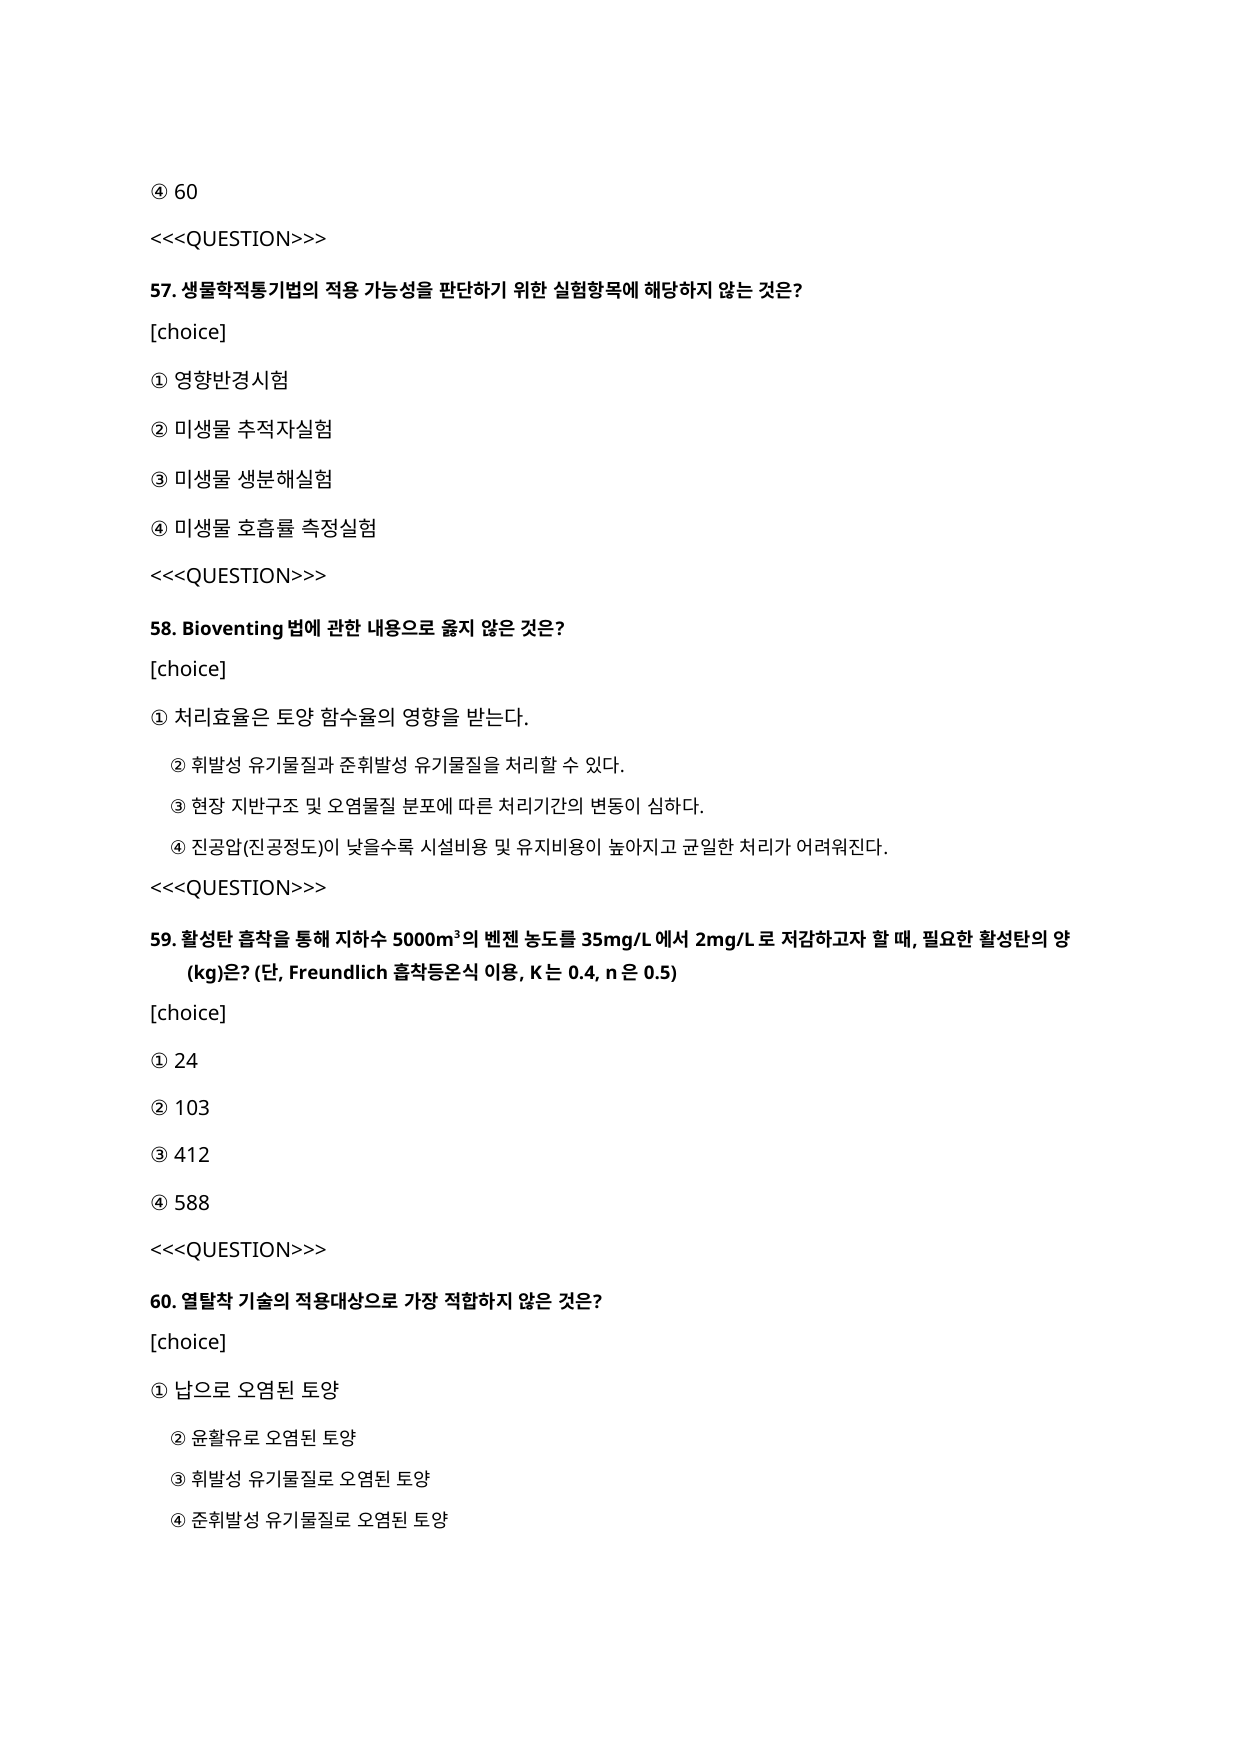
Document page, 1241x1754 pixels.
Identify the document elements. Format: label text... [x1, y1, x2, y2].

text 59. 활성탄 흡착을 통해 지하수 5000m3의 벤젠 농도를 35mg/L에서 2mg/L로 저감하고자 할 때, 필요한 활성탄의 양(kg)은? (단, Freundlich 흡착등온식 이용, K는 0.4, n은 0.5) [150, 925, 1090, 985]
text ② 휘발성 유기물질과 준휘발성 유기물질을 처리할 수 있다. [150, 751, 1090, 778]
text ③ 미생물 생분해실험 [150, 463, 1090, 493]
text ① 처리효율은 토양 함수율의 영향을 받는다. [150, 701, 1090, 732]
text ② 미생물 추적자실험 [150, 413, 1090, 444]
text ③ 휘발성 유기물질로 오염된 토양 [150, 1465, 1090, 1492]
text ① 24 [150, 1046, 1090, 1074]
text ④ 진공압(진공정도)이 낮을수록 시설비용 및 유지비용이 높아지고 균일한 처리가 어려워진다. [150, 833, 1090, 860]
text [choice] [150, 654, 1090, 682]
text [choice] [150, 317, 1090, 345]
text [choice] [150, 1327, 1090, 1356]
text <<<QUESTION>>> [150, 1235, 1090, 1263]
text ① 영향반경시험 [150, 364, 1090, 394]
text ③ 현장 지반구조 및 오염물질 분포에 따른 처리기간의 변동이 심하다. [150, 792, 1090, 819]
text [choice] [150, 998, 1090, 1027]
text 58. Bioventing법에 관한 내용으로 옳지 않은 것은? [150, 613, 1090, 640]
text ④ 미생물 호흡률 측정실험 [150, 512, 1090, 543]
text ③ 412 [150, 1140, 1090, 1169]
text 60. 열탈착 기술의 적용대상으로 가장 적합하지 않은 것은? [150, 1286, 1090, 1314]
text <<<QUESTION>>> [150, 224, 1090, 253]
text <<<QUESTION>>> [150, 562, 1090, 590]
text ② 윤활유로 오염된 토양 [150, 1424, 1090, 1451]
text ④ 588 [150, 1188, 1090, 1216]
text ② 103 [150, 1093, 1090, 1122]
text ④ 60 [150, 177, 1090, 206]
text ④ 준휘발성 유기물질로 오염된 토양 [150, 1506, 1090, 1533]
text ① 납으로 오염된 토양 [150, 1375, 1090, 1405]
text 57. 생물학적통기법의 적용 가능성을 판단하기 위한 실험항목에 해당하지 않는 것은? [150, 276, 1090, 303]
text <<<QUESTION>>> [150, 873, 1090, 902]
